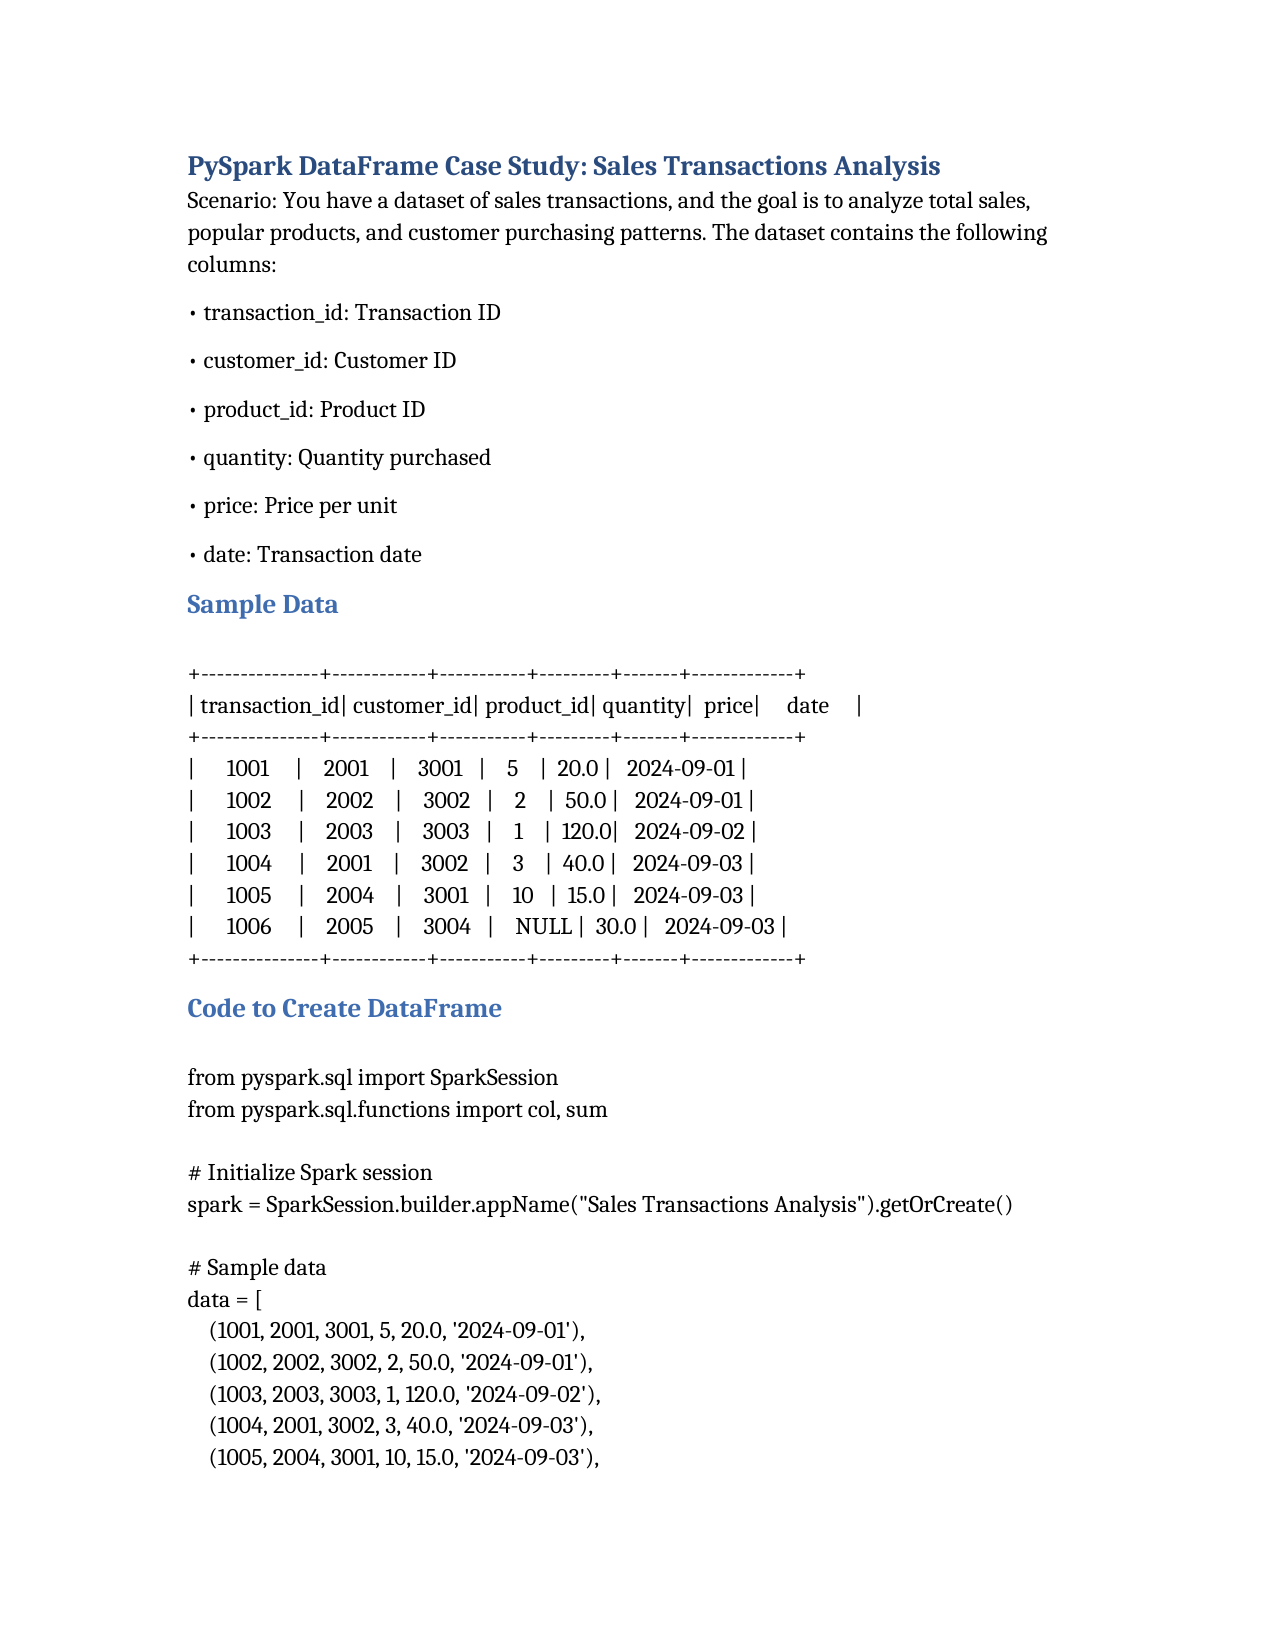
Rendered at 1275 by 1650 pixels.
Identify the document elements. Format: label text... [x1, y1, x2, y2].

text Sample Data [187, 589, 1087, 620]
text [187, 1029, 1087, 1472]
text Scenario: You have a dataset of sales transactions, and the goal is to analyze total sales, popular products, and customer purchasing patterns. The dataset contains the following columns: [187, 187, 1087, 278]
text • quantity: Quantity purchased [187, 444, 1087, 471]
text • transaction_id: Transaction ID [187, 299, 1087, 326]
text PySpark DataFrame Case Study: Sales Transactions Analysis [187, 150, 1087, 182]
text • product_id: Product ID [187, 396, 1087, 423]
text +---------------+------------+-----------+---------+-------+-------------+ | transaction_id| customer_id| product_id| quantity| price| date | +---------------+------------+-----------+---------+-------+-------------+ | 1001 | 2001 | 3001 | 5 | 20.0 | 2024-09-01 | | 1002 | 2002 | 3002 | 2 | 50.0 | 2024-09-01 | | 1003 | 2003 | 3003 | 1 | 120.0| 2024-09-02 | | 1004 | 2001 | 3002 | 3 | 40.0 | 2024-09-03 | | 1005 | 2004 | 3001 | 10 | 15.0 | 2024-09-03 | | 1006 | 2005 | 3004 | NULL | 30.0 | 2024-09-03 | +---------------+------------+-----------+---------+-------+-------------+ [187, 624, 1087, 972]
text • price: Price per unit [187, 492, 1087, 520]
text • date: Transaction date [187, 541, 1087, 568]
text • customer_id: Customer ID [187, 347, 1087, 375]
text Code to Create DataFrame [187, 993, 1087, 1024]
